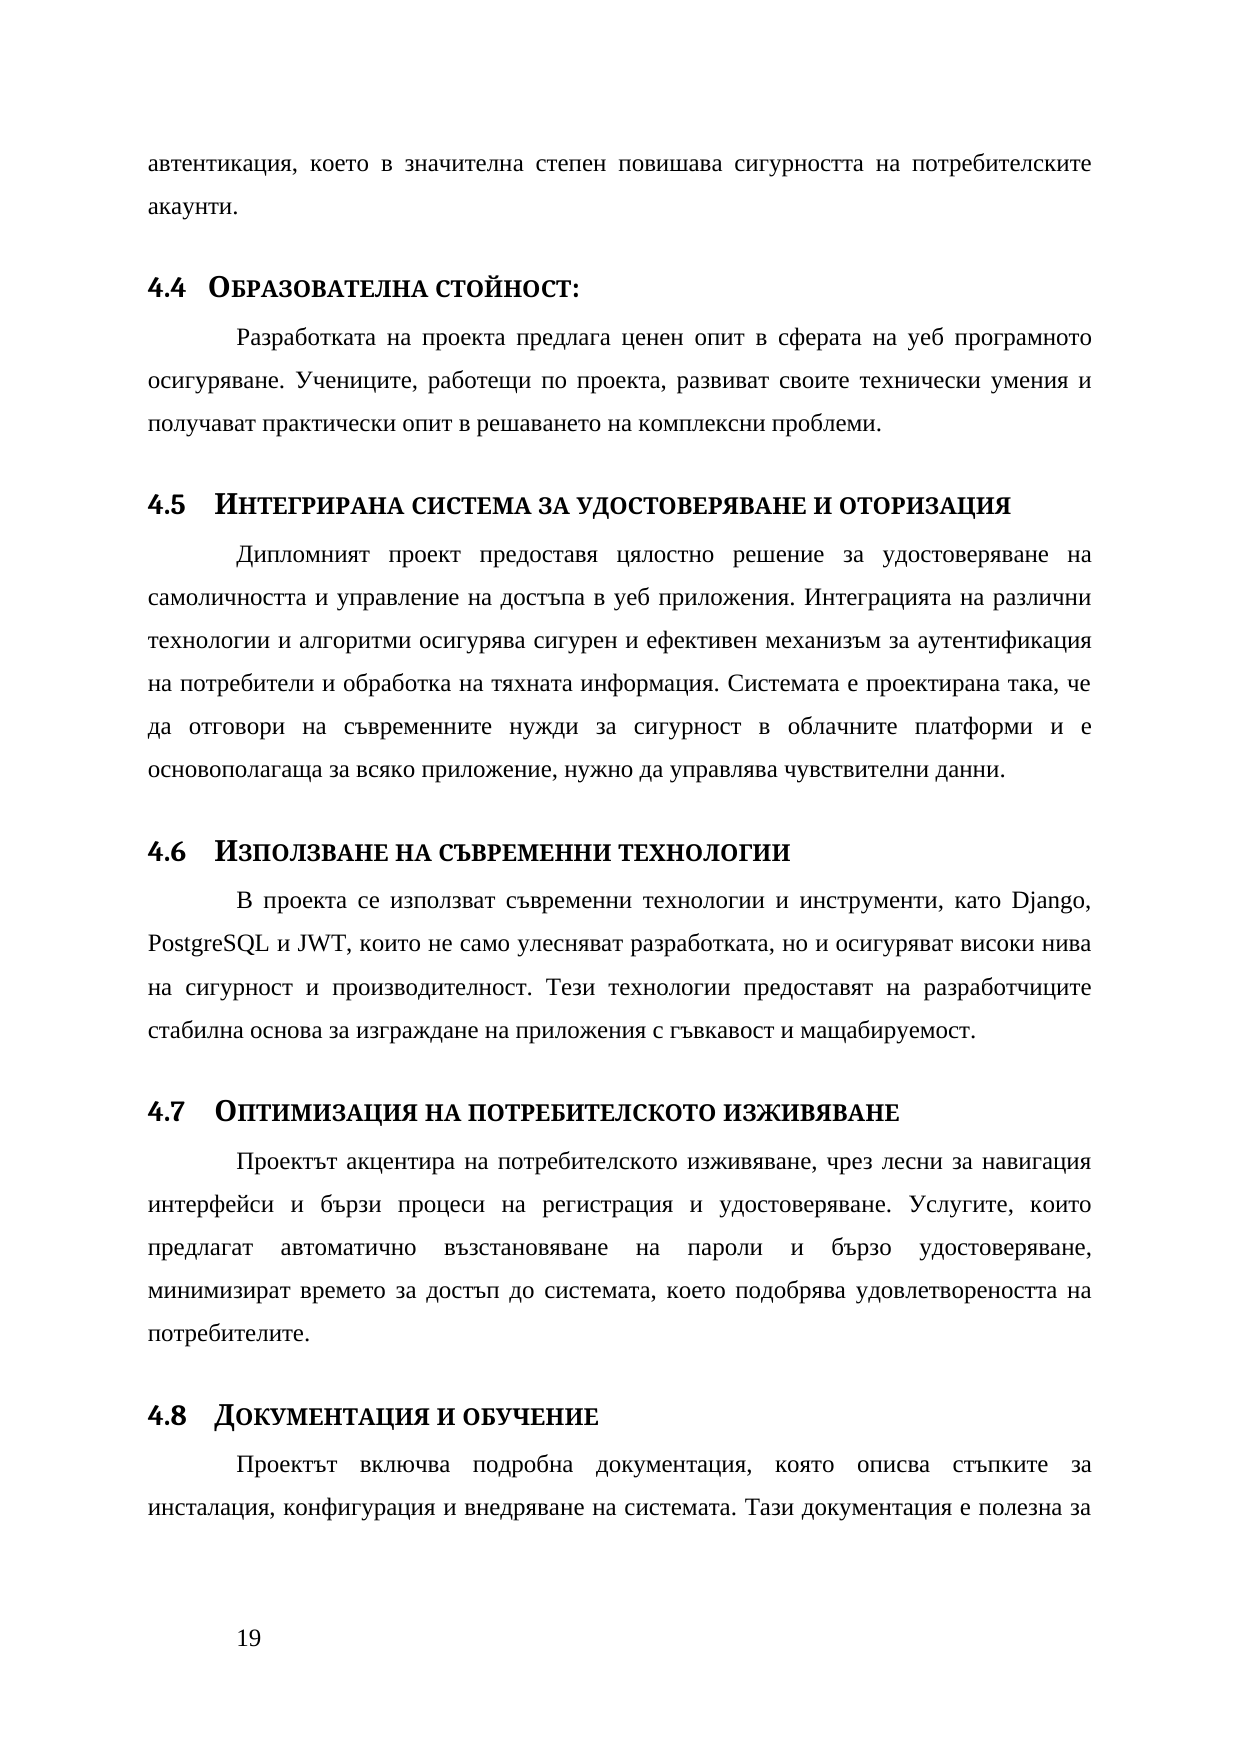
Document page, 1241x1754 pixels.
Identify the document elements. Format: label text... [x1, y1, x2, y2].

text В проекта се използват съвременни технологии и инструменти, като Django, PostgreSQL и JWT, които не само улесняват разработката, но и осигуряват високи нива на сигурност и производителност. Тези технологии предоставят на разработчиците стабилна основа за изграждане на приложения с гъвкавост и мащабируемост. [148, 885, 1093, 1043]
text Проектът акцентира на потребителското изживяване, чрез лесни за навигация интерфейси и бързи процеси на регистрация и удостоверяване. Услугите, които предлагат автоматично възстановяване на пароли и бързо удостоверяване, минимизират времето за достъп до системата, което подобрява удовлетвореността на потребителите. [148, 1146, 1093, 1347]
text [148, 148, 1093, 219]
subtitle Оптимизация на потребителското изживяване [148, 1095, 1093, 1129]
subtitle Документация и обучение [148, 1399, 1093, 1432]
subtitle Използване на съвременни технологии [148, 835, 1093, 869]
text Разработката на проекта предлага ценен опит в сферата на уеб програмното осигуряване. Учениците, работещи по проекта, развиват своите технически умения и получават практически опит в решаването на комплексни проблеми. [148, 322, 1093, 437]
subtitle Образователна стойност: [148, 271, 1093, 305]
text Дипломният проект предоставя цялостно решение за удостоверяване на самоличността и управление на достъпа в уеб приложения. Интеграцията на различни технологии и алгоритми осигурява сигурен и ефективен механизъм за аутентификация на потребители и обработка на тяхната информация. Системата е проектирана така, че да отговори на съвременните нужди за сигурност в облачните платформи и е основополагаща за всяко приложение, нужно да управлява чувствителни данни. [148, 539, 1093, 783]
subtitle Интегрирана система за удостоверяване и оторизация [148, 488, 1093, 522]
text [148, 1449, 1093, 1521]
